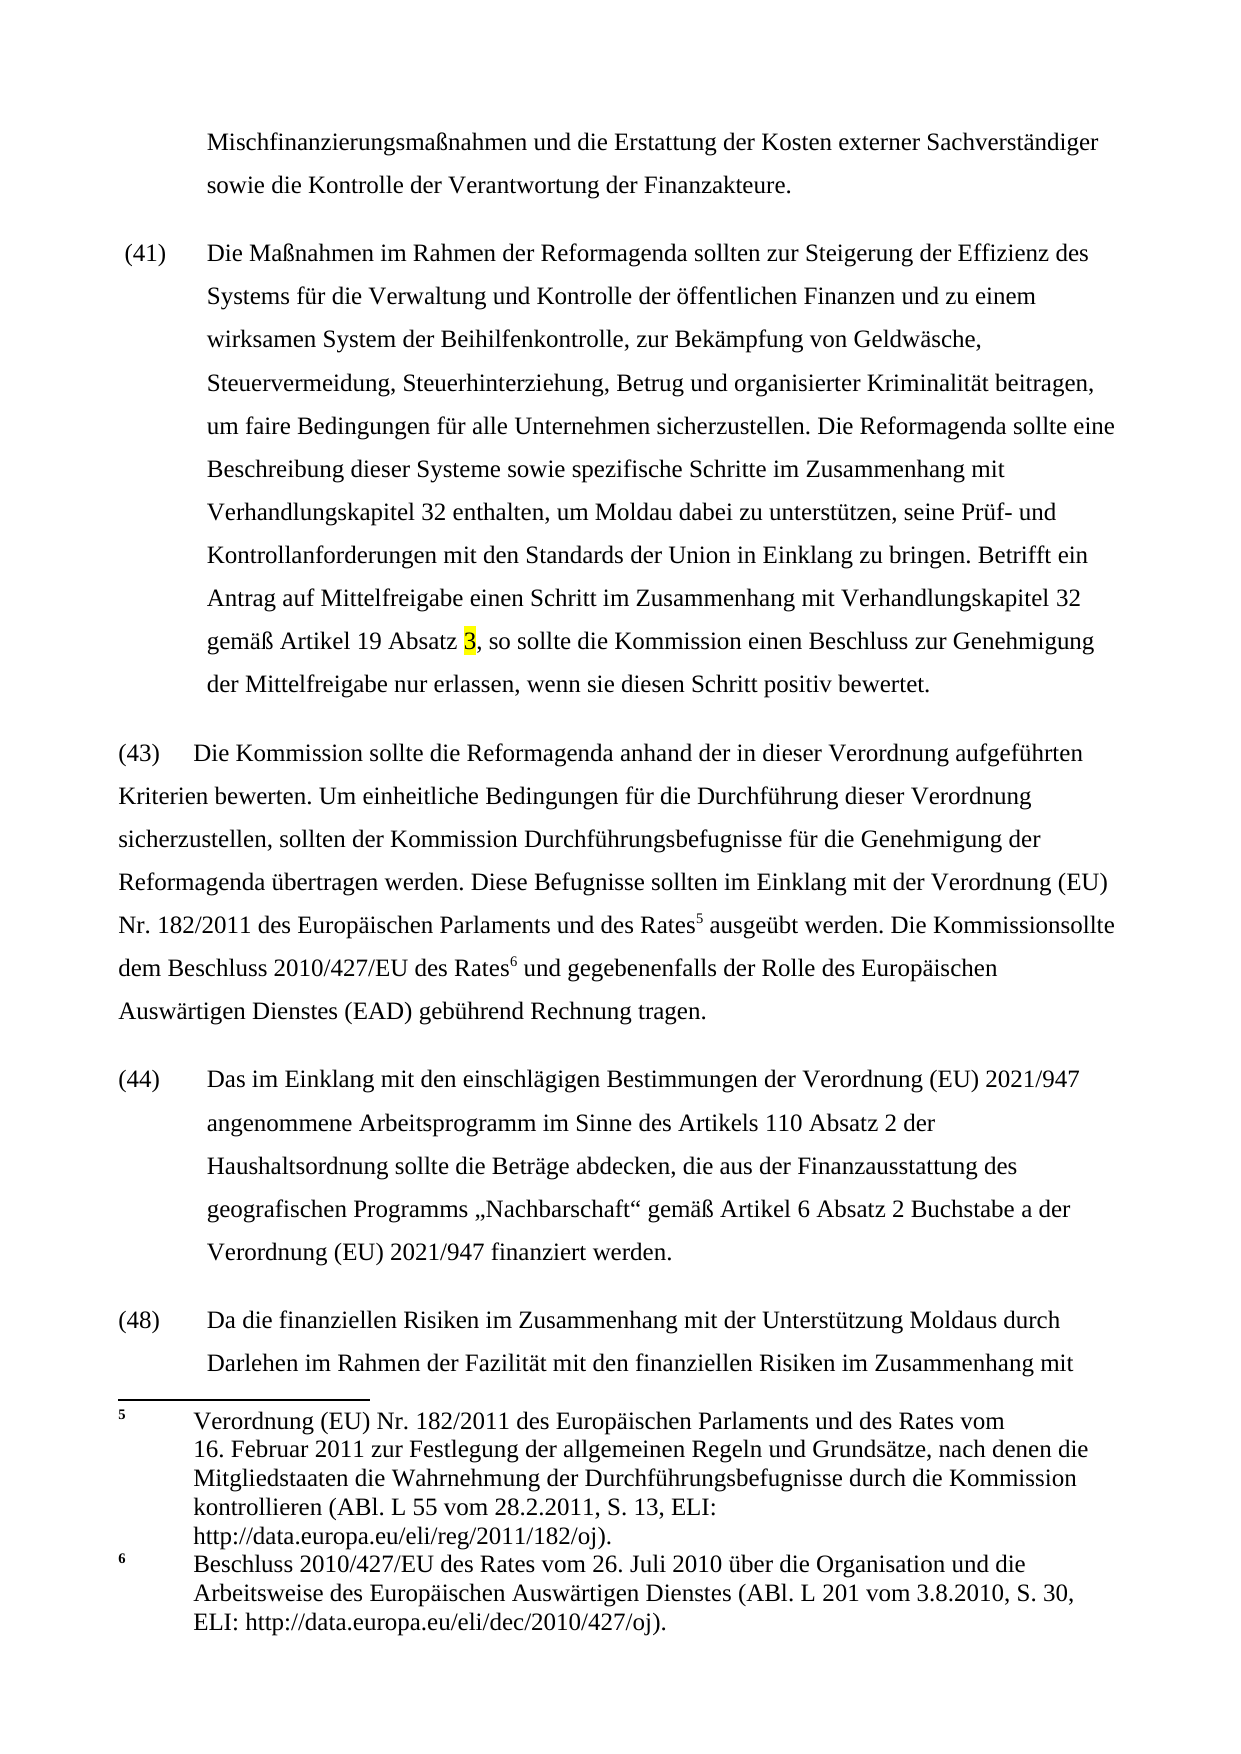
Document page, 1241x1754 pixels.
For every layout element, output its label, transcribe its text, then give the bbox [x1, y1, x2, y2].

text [118, 127, 1122, 199]
text (43) Die Kommission sollte die Reformagenda anhand der in dieser Verordnung aufgeführten Kriterien bewerten. Um einheitliche Bedingungen für die Durchführung dieser Verordnung sicherzustellen, sollten der Kommission Durchführungsbefugnisse für die Genehmigung der Reformagenda übertragen werden. Diese Befugnisse sollten im Einklang mit der Verordnung (EU) Nr. 182/2011 des Europäischen Parlaments und des Rates ausgeübt werden. Die Kommissionsollte dem Beschluss 2010/427/EU des Rates und gegebenenfalls der Rolle des Europäischen Auswärtigen Dienstes (EAD) gebührend Rechnung tragen. [118, 738, 1122, 1025]
text (41) Die Maßnahmen im Rahmen der Reformagenda sollten zur Steigerung der Effizienz des Systems für die Verwaltung und Kontrolle der öffentlichen Finanzen und zu einem wirksamen System der Beihilfenkontrolle, zur Bekämpfung von Geldwäsche, Steuervermeidung, Steuerhinterziehung, Betrug und organisierter Kriminalität beitragen, um faire Bedingungen für alle Unternehmen sicherzustellen. Die Reformagenda sollte eine Beschreibung dieser Systeme sowie spezifische Schritte im Zusammenhang mit Verhandlungskapitel 32 enthalten, um Moldau dabei zu unterstützen, seine Prüf- und Kontrollanforderungen mit den Standards der Union in Einklang zu bringen. Betrifft ein Antrag auf Mittelfreigabe einen Schritt im Zusammenhang mit Verhandlungskapitel 32 gemäß Artikel 19 Absatz 3, so sollte die Kommission einen Beschluss zur Genehmigung der Mittelfreigabe nur erlassen, wenn sie diesen Schritt positiv bewertet. [118, 238, 1122, 698]
text (44) Das im Einklang mit den einschlägigen Bestimmungen der Verordnung (EU) 2021/947 angenommene Arbeitsprogramm im Sinne des Artikels 110 Absatz 2 der Haushaltsordnung sollte die Beträge abdecken, die aus der Finanzausstattung des geografischen Programms „Nachbarschaft“ gemäß Artikel 6 Absatz 2 Buchstabe a der Verordnung (EU) 2021/947 finanziert werden. [118, 1064, 1122, 1266]
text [118, 1305, 1122, 1377]
